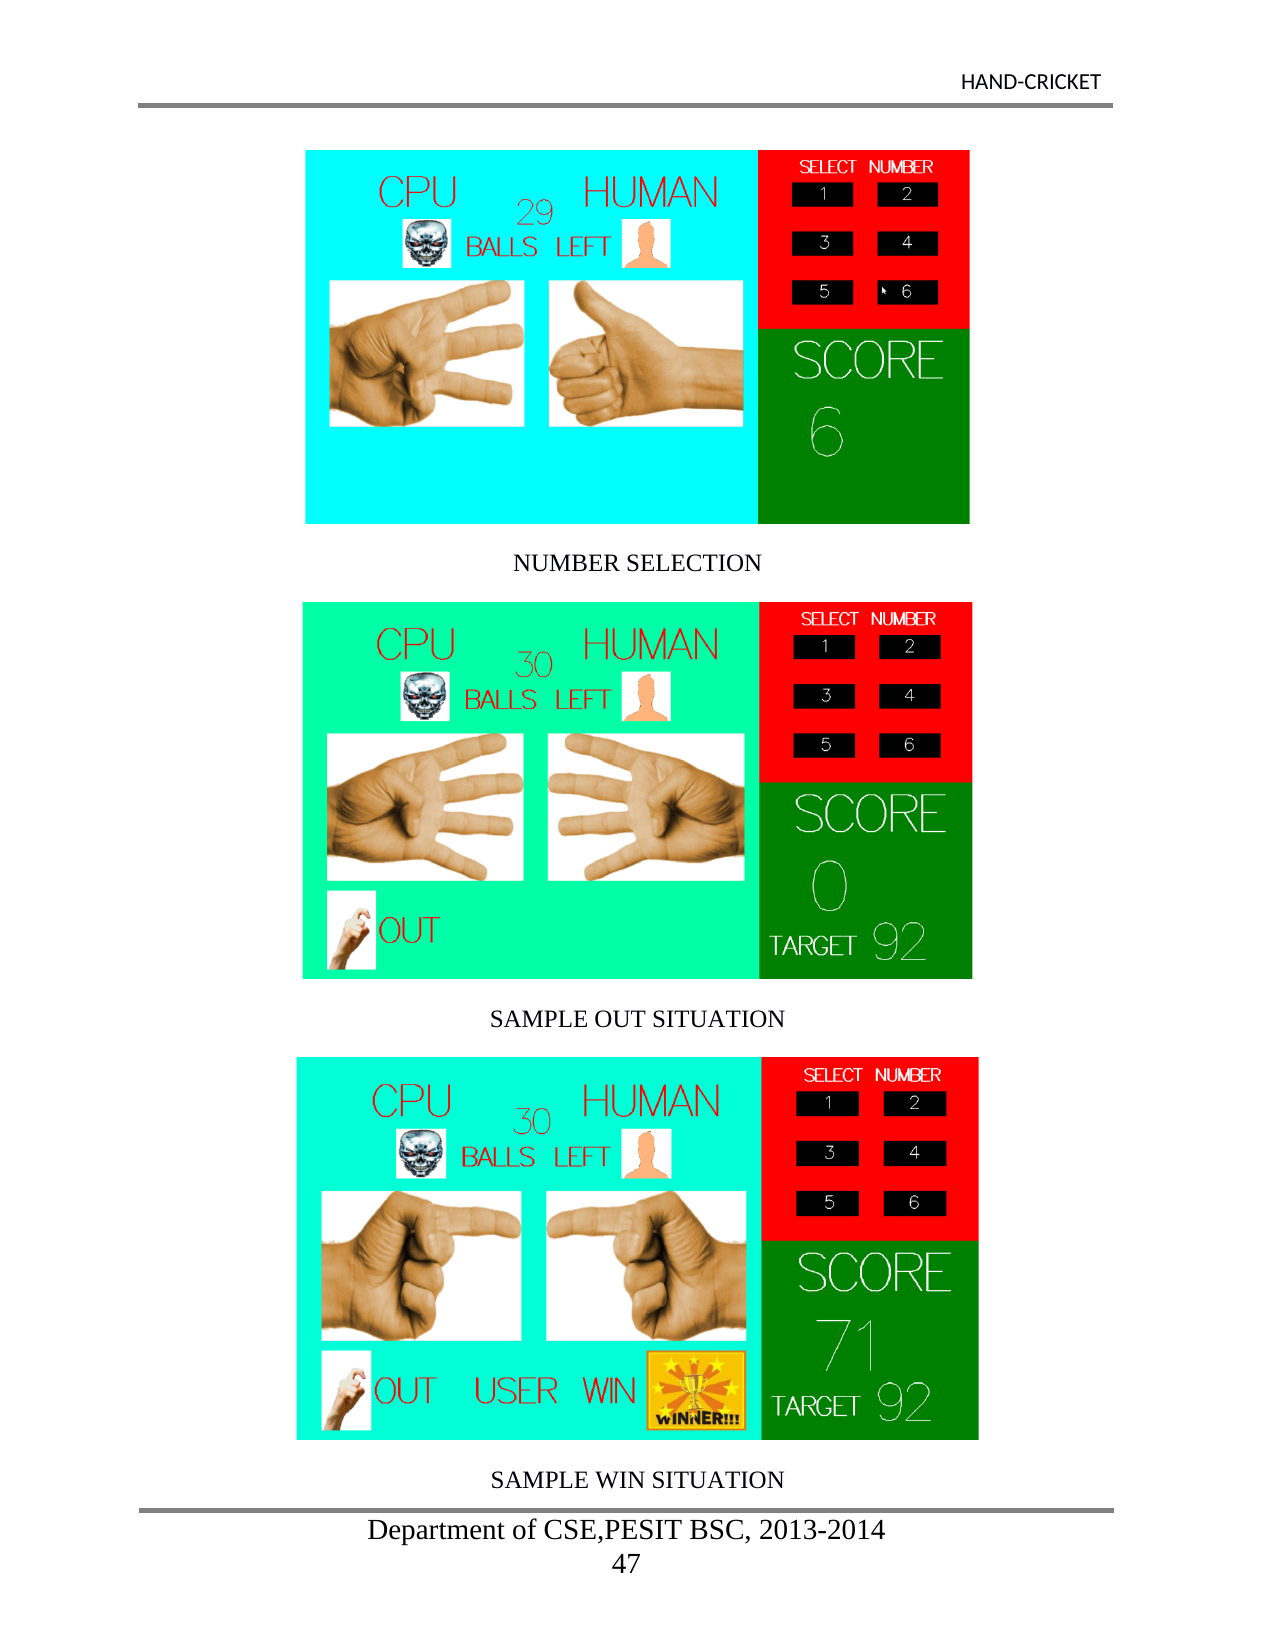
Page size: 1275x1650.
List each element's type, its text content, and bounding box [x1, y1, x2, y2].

text SAMPLE OUT SITUATION [150, 1004, 1125, 1033]
picture [302, 602, 973, 979]
picture [305, 150, 970, 524]
picture [296, 1057, 979, 1440]
text SAMPLE WIN SITUATION [150, 1465, 1125, 1493]
text NUMBER SELECTION [150, 548, 1125, 577]
